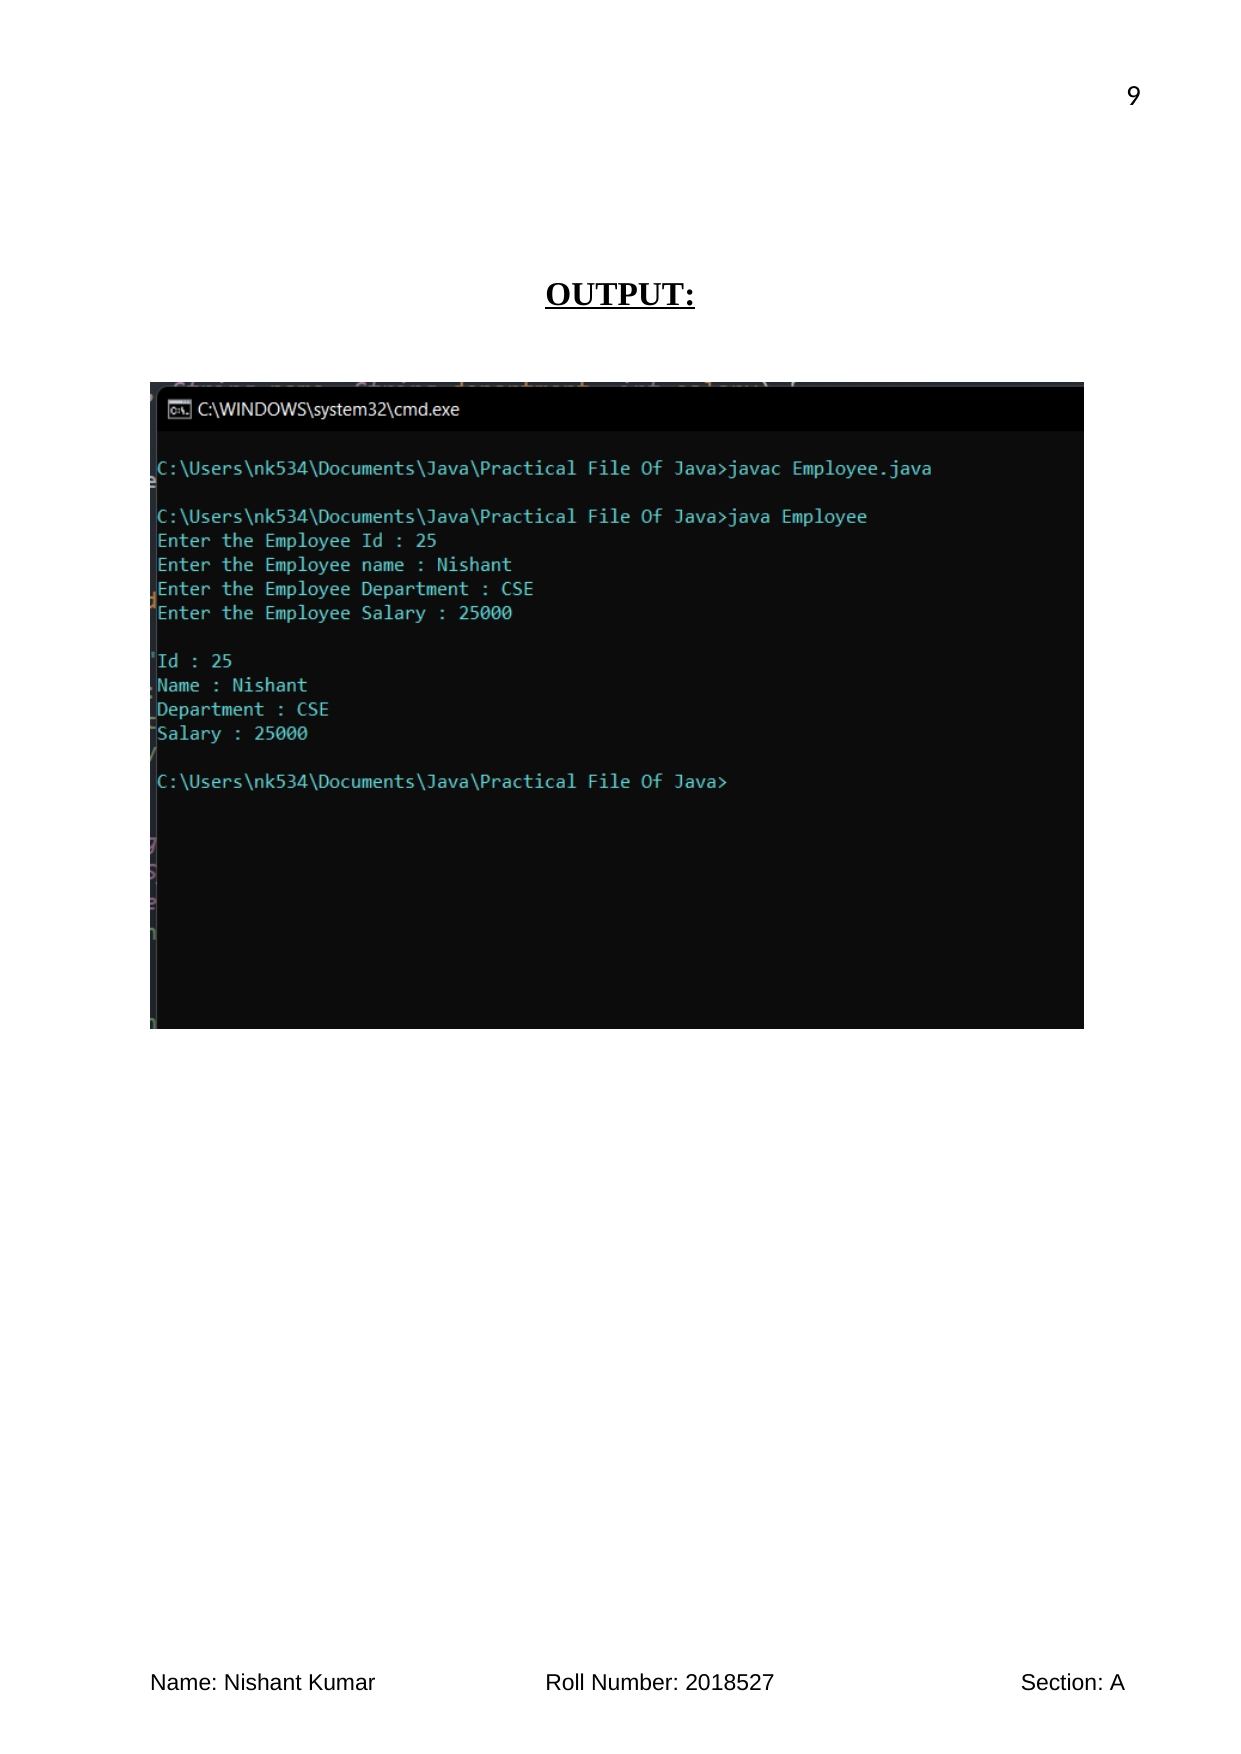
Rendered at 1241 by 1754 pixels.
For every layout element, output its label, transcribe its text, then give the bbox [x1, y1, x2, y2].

text OUTPUT: [150, 274, 1090, 312]
picture [150, 382, 1084, 1029]
